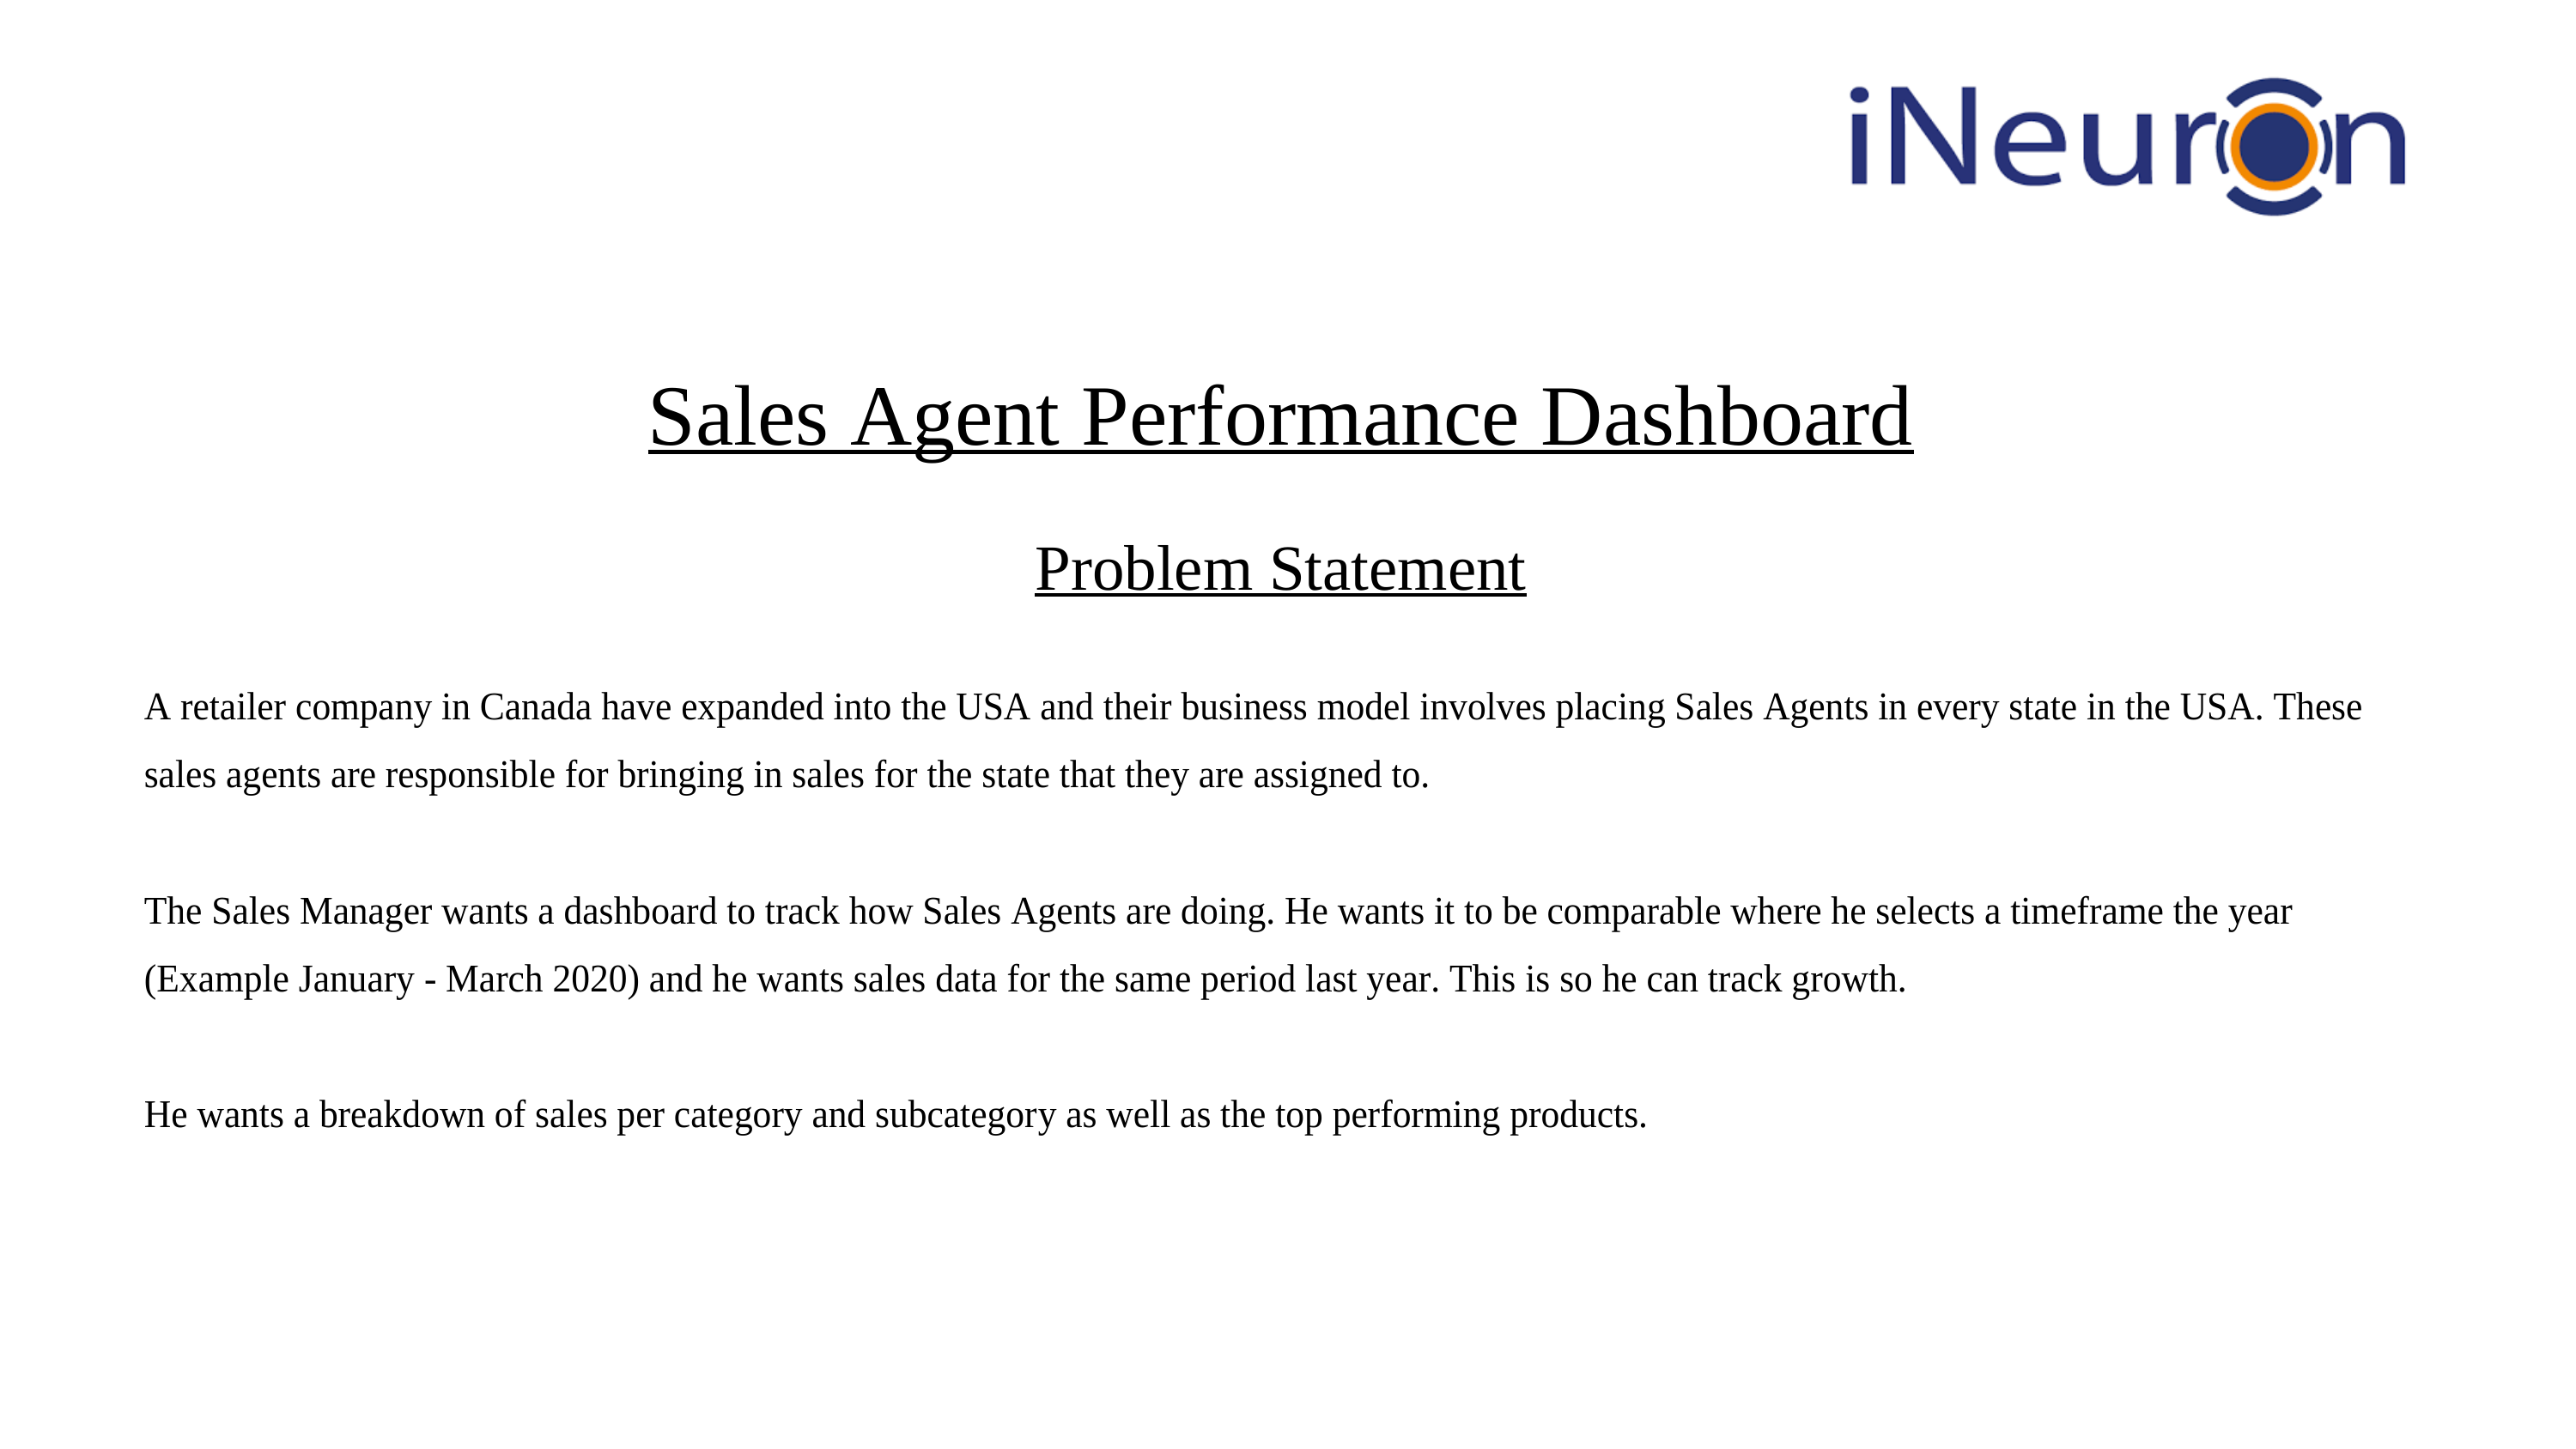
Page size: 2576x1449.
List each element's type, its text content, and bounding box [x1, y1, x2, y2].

text The Sales Manager wants a dashboard to track how Sales Agents are doing. He wants it to be comparable where he selects a timeframe the year (Example January - March 2020) and he wants sales data for the same period last year. This is so he can track growth. [144, 887, 2416, 1000]
text Sales Agent Performance Dashboard [145, 365, 2416, 464]
picture [1839, 64, 2417, 221]
text Problem Statement [145, 530, 2416, 603]
text A retailer company in Canada have expanded into the USA and their business model involves placing Sales Agents in every state in the USA. These sales agents are responsible for bringing in sales for the state that they are assigned to. [144, 683, 2416, 797]
text He wants a breakdown of sales per category and subcategory as well as the top performing products. [144, 1090, 2416, 1136]
